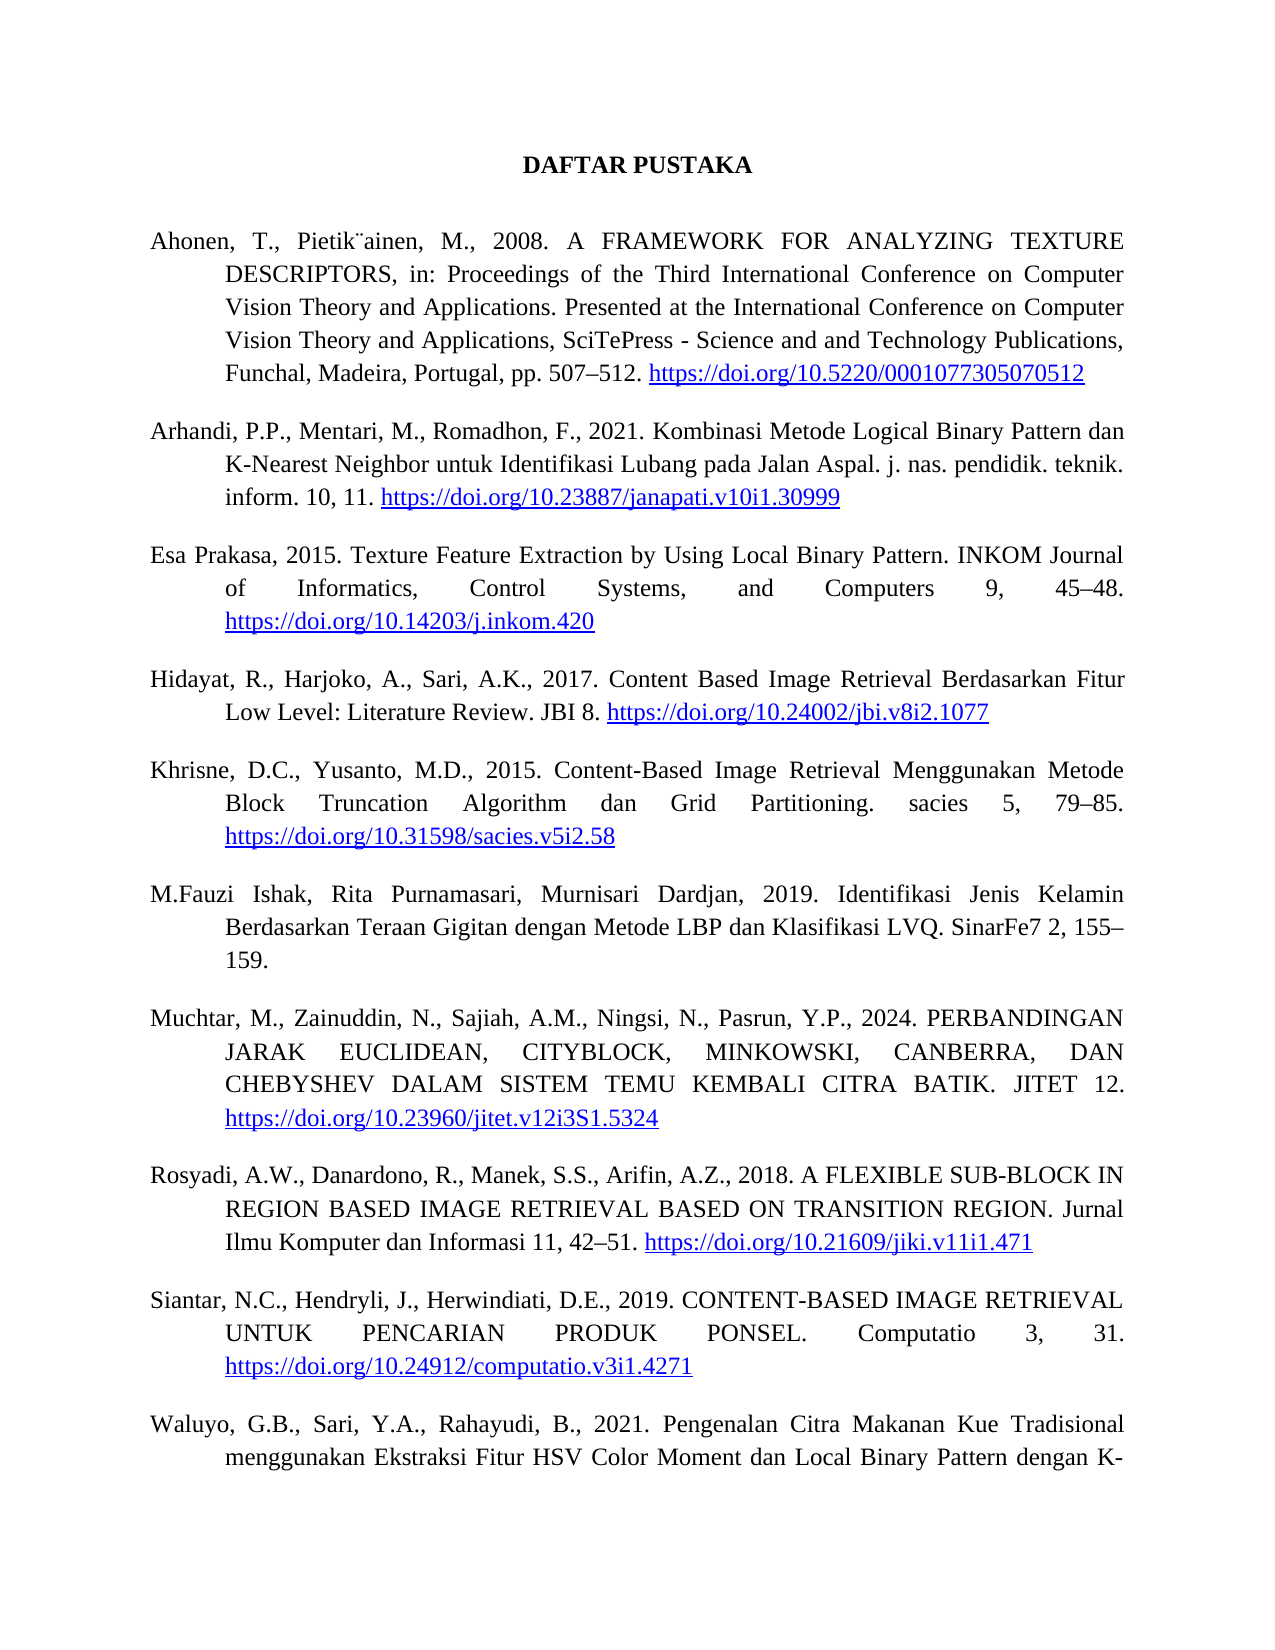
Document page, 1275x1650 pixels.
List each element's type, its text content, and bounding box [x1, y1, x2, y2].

text Esa Prakasa, 2015. Texture Feature Extraction by Using Local Binary Pattern. INKOM Journal of Informatics, Control Systems, and Computers 9, 45–48. https://doi.org/10.14203/j.inkom.420 [150, 540, 1125, 635]
text Siantar, N.C., Hendryli, J., Herwindiati, D.E., 2019. CONTENT-BASED IMAGE RETRIEVAL UNTUK PENCARIAN PRODUK PONSEL. Computatio 3, 31. https://doi.org/10.24912/computatio.v3i1.4271 [150, 1285, 1125, 1379]
text Arhandi, P.P., Mentari, M., Romadhon, F., 2021. Kombinasi Metode Logical Binary Pattern dan K-Nearest Neighbor untuk Identifikasi Lubang pada Jalan Aspal. j. nas. pendidik. teknik. inform. 10, 11. https://doi.org/10.23887/janapati.v10i1.30999 [150, 416, 1125, 511]
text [150, 1409, 1125, 1471]
text Khrisne, D.C., Yusanto, M.D., 2015. Content-Based Image Retrieval Menggunakan Metode Block Truncation Algorithm dan Grid Partitioning. sacies 5, 79–85. https://doi.org/10.31598/sacies.v5i2.58 [150, 755, 1125, 850]
text Ahonen, T., Pietik¨ainen, M., 2008. A FRAMEWORK FOR ANALYZING TEXTURE DESCRIPTORS, in: Proceedings of the Third International Conference on Computer Vision Theory and Applications. Presented at the International Conference on Computer Vision Theory and Applications, SciTePress - Science and and Technology Publications, Funchal, Madeira, Portugal, pp. 507–512. https://doi.org/10.5220/0001077305070512 [150, 226, 1125, 387]
text Hidayat, R., Harjoko, A., Sari, A.K., 2017. Content Based Image Retrieval Berdasarkan Fitur Low Level: Literature Review. JBI 8. https://doi.org/10.24002/jbi.v8i2.1077 [150, 664, 1125, 726]
text M.Fauzi Ishak, Rita Purnamasari, Murnisari Dardjan, 2019. Identifikasi Jenis Kelamin Berdasarkan Teraan Gigitan dengan Metode LBP dan Klasifikasi LVQ. SinarFe7 2, 155–159. [150, 879, 1125, 974]
text Muchtar, M., Zainuddin, N., Sajiah, A.M., Ningsi, N., Pasrun, Y.P., 2024. PERBANDINGAN JARAK EUCLIDEAN, CITYBLOCK, MINKOWSKI, CANBERRA, DAN CHEBYSHEV DALAM SISTEM TEMU KEMBALI CITRA BATIK. JITET 12. https://doi.org/10.23960/jitet.v12i3S1.5324 [150, 1003, 1125, 1131]
text Rosyadi, A.W., Danardono, R., Manek, S.S., Arifin, A.Z., 2018. A FLEXIBLE SUB-BLOCK IN REGION BASED IMAGE RETRIEVAL BASED ON TRANSITION REGION. Jurnal Ilmu Komputer dan Informasi 11, 42–51. https://doi.org/10.21609/jiki.v11i1.471 [150, 1161, 1125, 1255]
subtitle DAFTAR PUSTAKA [150, 150, 1125, 179]
